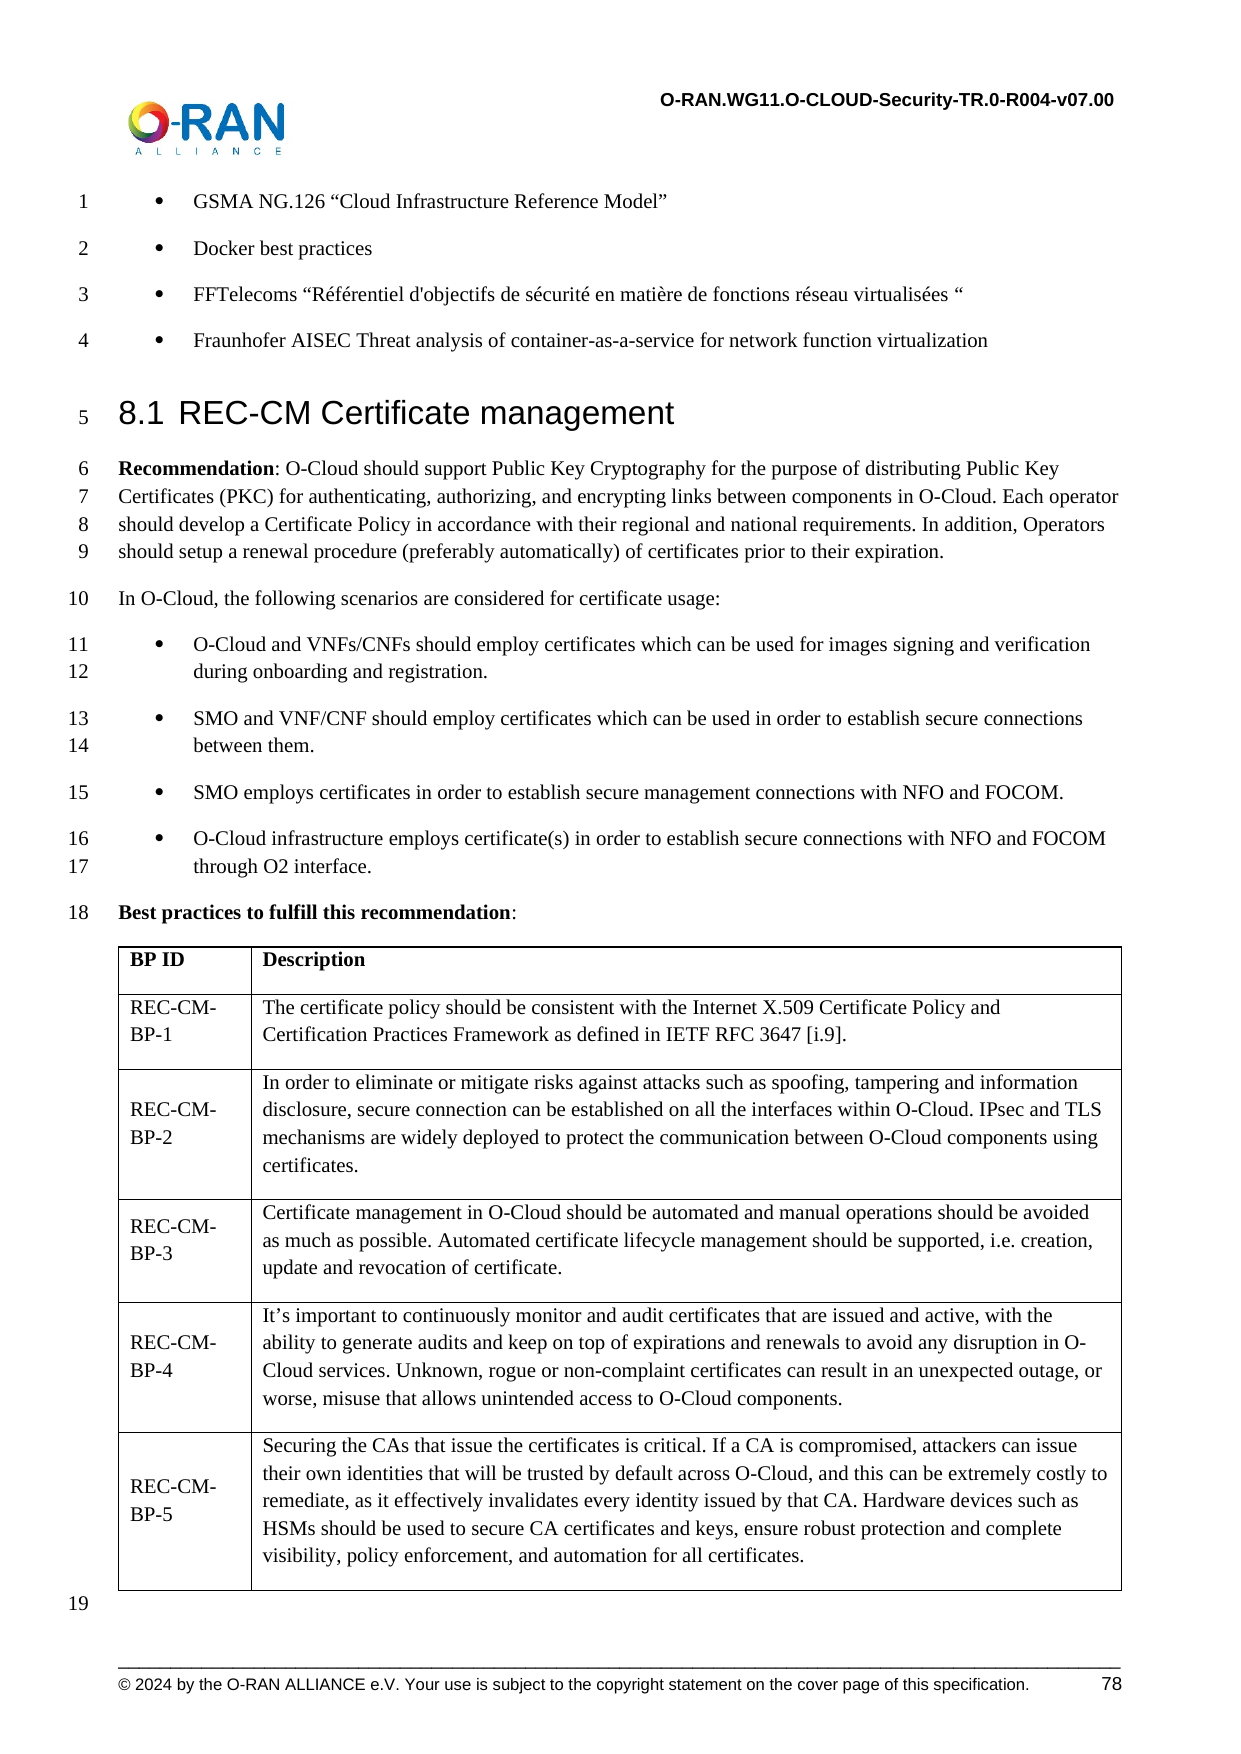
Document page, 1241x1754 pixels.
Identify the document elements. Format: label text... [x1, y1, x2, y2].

list GSMA NG.126 “Cloud Infrastructure Reference Model” [156, 189, 1122, 213]
table_header BP ID [119, 948, 251, 994]
table_cell It’s important to continuously monitor and audit certificates that are issued and active, with the ability to generate audits and keep on top of expirations and renewals to avoid any disruption in O-Cloud services. Unknown, rogue or non-complaint certificates can result in an unexpected outage, or worse, misuse that allows unintended access to O-Cloud components. [252, 1303, 1121, 1432]
table_header Description [252, 948, 1121, 994]
table_cell The certificate policy should be consistent with the Internet X.509 Certificate Policy and Certification Practices Framework as defined in IETF RFC 3647 [i.9]. [252, 995, 1121, 1069]
list SMO employs certificates in order to establish secure management connections with NFO and FOCOM. [156, 780, 1122, 804]
table_cell Certificate management in O-Cloud should be automated and manual operations should be avoided as much as possible. Automated certificate lifecycle management should be supported, i.e. creation, update and revocation of certificate. [252, 1200, 1121, 1302]
subtitle REC-CM Certificate management [118, 393, 1122, 432]
table_cell REC-CM-BP-3 [119, 1200, 251, 1302]
table_cell Securing the CAs that issue the certificates is critical. If a CA is compromised, attackers can issue their own identities that will be trusted by default across O-Cloud, and this can be extremely costly to remediate, as it effectively invalidates every identity issued by that CA. Hardware devices such as HSMs should be used to secure CA certificates and keys, ensure robust protection and complete visibility, policy enforcement, and automation for all certificates. [252, 1433, 1121, 1589]
picture [118, 88, 298, 166]
text Best practices to fulfill this recommendation: [118, 900, 1122, 924]
text Recommendation: O-Cloud should support Public Key Cryptography for the purpose of distributing Public Key Certificates (PKC) for authenticating, authorizing, and encrypting links between components in O-Cloud. Each operator should develop a Certificate Policy in accordance with their regional and national requirements. In addition, Operators should setup a renewal procedure (preferably automatically) of certificates prior to their expiration. [118, 456, 1122, 563]
list O-Cloud infrastructure employs certificate(s) in order to establish secure connections with NFO and FOCOM through O2 interface. [156, 826, 1122, 878]
list O-Cloud and VNFs/CNFs should employ certificates which can be used for images signing and verification during onboarding and registration. [156, 632, 1122, 683]
text In O-Cloud, the following scenarios are considered for certificate usage: [118, 585, 1122, 609]
list FFTelecoms “Référentiel d'objectifs de sécurité en matière de fonctions réseau virtualisées “ [156, 282, 1122, 306]
table_cell REC-CM-BP-2 [119, 1070, 251, 1199]
list Fraunhofer AISEC Threat analysis of container-as-a-service for network function virtualization [156, 328, 1122, 352]
list Docker best practices [156, 236, 1122, 259]
table_cell REC-CM-BP-1 [119, 995, 251, 1069]
table_cell REC-CM-BP-4 [119, 1303, 251, 1432]
table_cell REC-CM-BP-5 [119, 1433, 251, 1589]
list SMO and VNF/CNF should employ certificates which can be used in order to establish secure connections between them. [156, 706, 1122, 757]
table_cell In order to eliminate or mitigate risks against attacks such as spoofing, tampering and information disclosure, secure connection can be established on all the interfaces within O-Cloud. IPsec and TLS mechanisms are widely deployed to protect the communication between O-Cloud components using certificates. [252, 1070, 1121, 1199]
